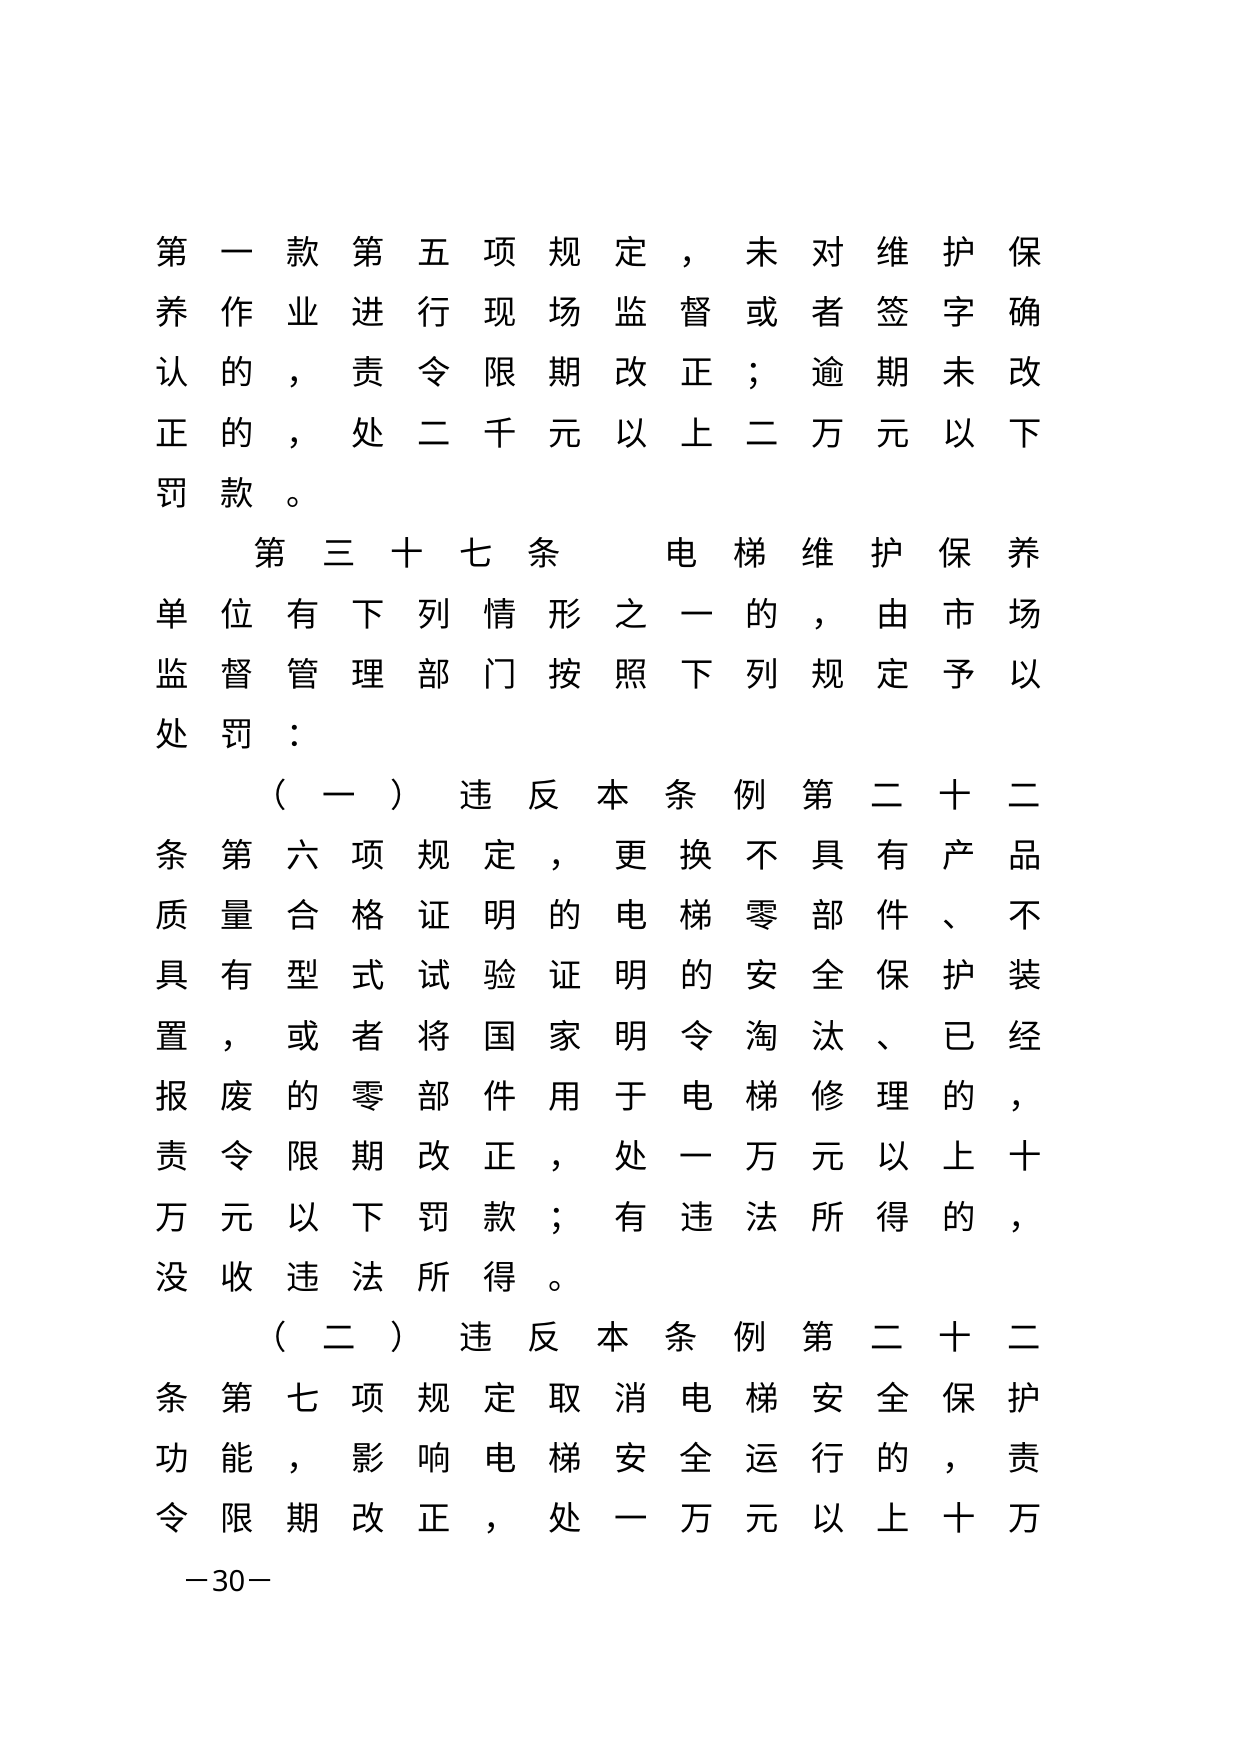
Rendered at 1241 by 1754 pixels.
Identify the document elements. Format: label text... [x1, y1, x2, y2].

text （一）违反本条例第二十二条第六项规定，更换不具有产品质量合格证明的电梯零部件、不具有型式试验证明的安全保护装置，或者将国家明令淘汰、已经报废的零部件用于电梯修理的，责令限期改正，处一万元以上十万元以下罚款；有违法所得的，没收违法所得。 [155, 762, 1073, 1305]
text （二）违反本条例第二十二条第七项规定取消电梯安全保护功能，影响电梯安全运行的，责令限期改正，处一万元以上十万元以下罚款。 [155, 1305, 1073, 1546]
text 第三十七条 电梯维护保养单位有下列情形之一的，由市场监督管理部门按照下列规定予以处罚： [155, 521, 1073, 762]
text （四）违反本条例第十六条第一款第五项规定，未对维护保养作业进行现场监督或者签字确认的，责令限期改正；逾期未改正的，处二千元以上二万元以下罚款。 [155, 219, 1073, 521]
